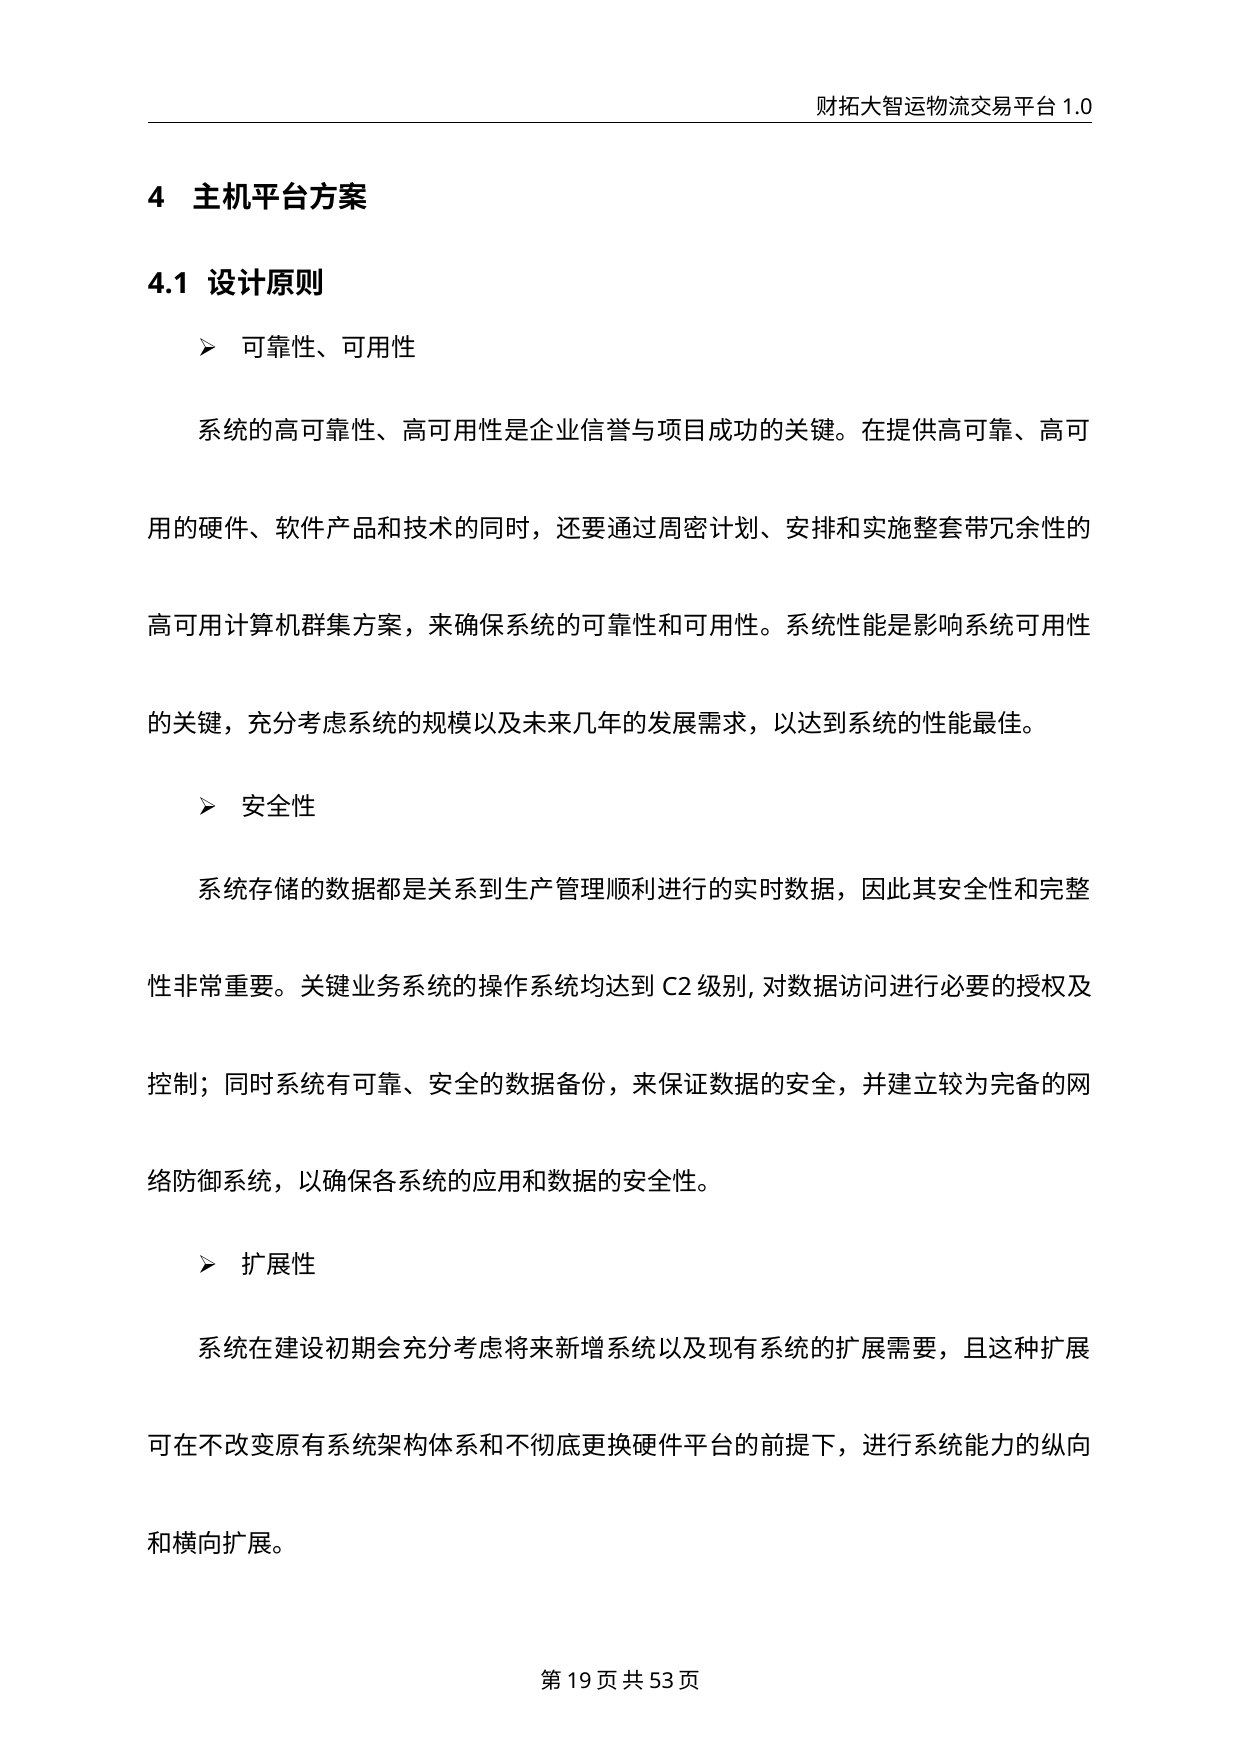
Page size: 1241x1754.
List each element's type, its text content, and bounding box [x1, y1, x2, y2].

list 扩展性 [198, 1231, 1092, 1296]
list 安全性 [198, 772, 1092, 837]
text 系统存储的数据都是关系到生产管理顺利进行的实时数据，因此其安全性和完整性非常重要。关键业务系统的操作系统均达到C2级别, 对数据访问进行必要的授权及控制；同时系统有可靠、安全的数据备份，来保证数据的安全，并建立较为完备的网络防御系统，以确保各系统的应用和数据的安全性。 [148, 855, 1092, 1212]
text 系统的高可靠性、高可用性是企业信誉与项目成功的关键。在提供高可靠、高可用的硬件、软件产品和技术的同时，还要通过周密计划、安排和实施整套带冗余性的高可用计算机群集方案，来确保系统的可靠性和可用性。系统性能是影响系统可用性的关键，充分考虑系统的规模以及未来几年的发展需求，以达到系统的性能最佳。 [148, 396, 1092, 754]
text 系统在建设初期会充分考虑将来新增系统以及现有系统的扩展需要，且这种扩展可在不改变原有系统架构体系和不彻底更换硬件平台的前提下，进行系统能力的纵向和横向扩展。 [148, 1314, 1092, 1574]
subtitle 主机平台方案 [148, 162, 1092, 227]
list 可靠性、可用性 [198, 313, 1092, 378]
subtitle 设计原则 [148, 248, 1092, 313]
